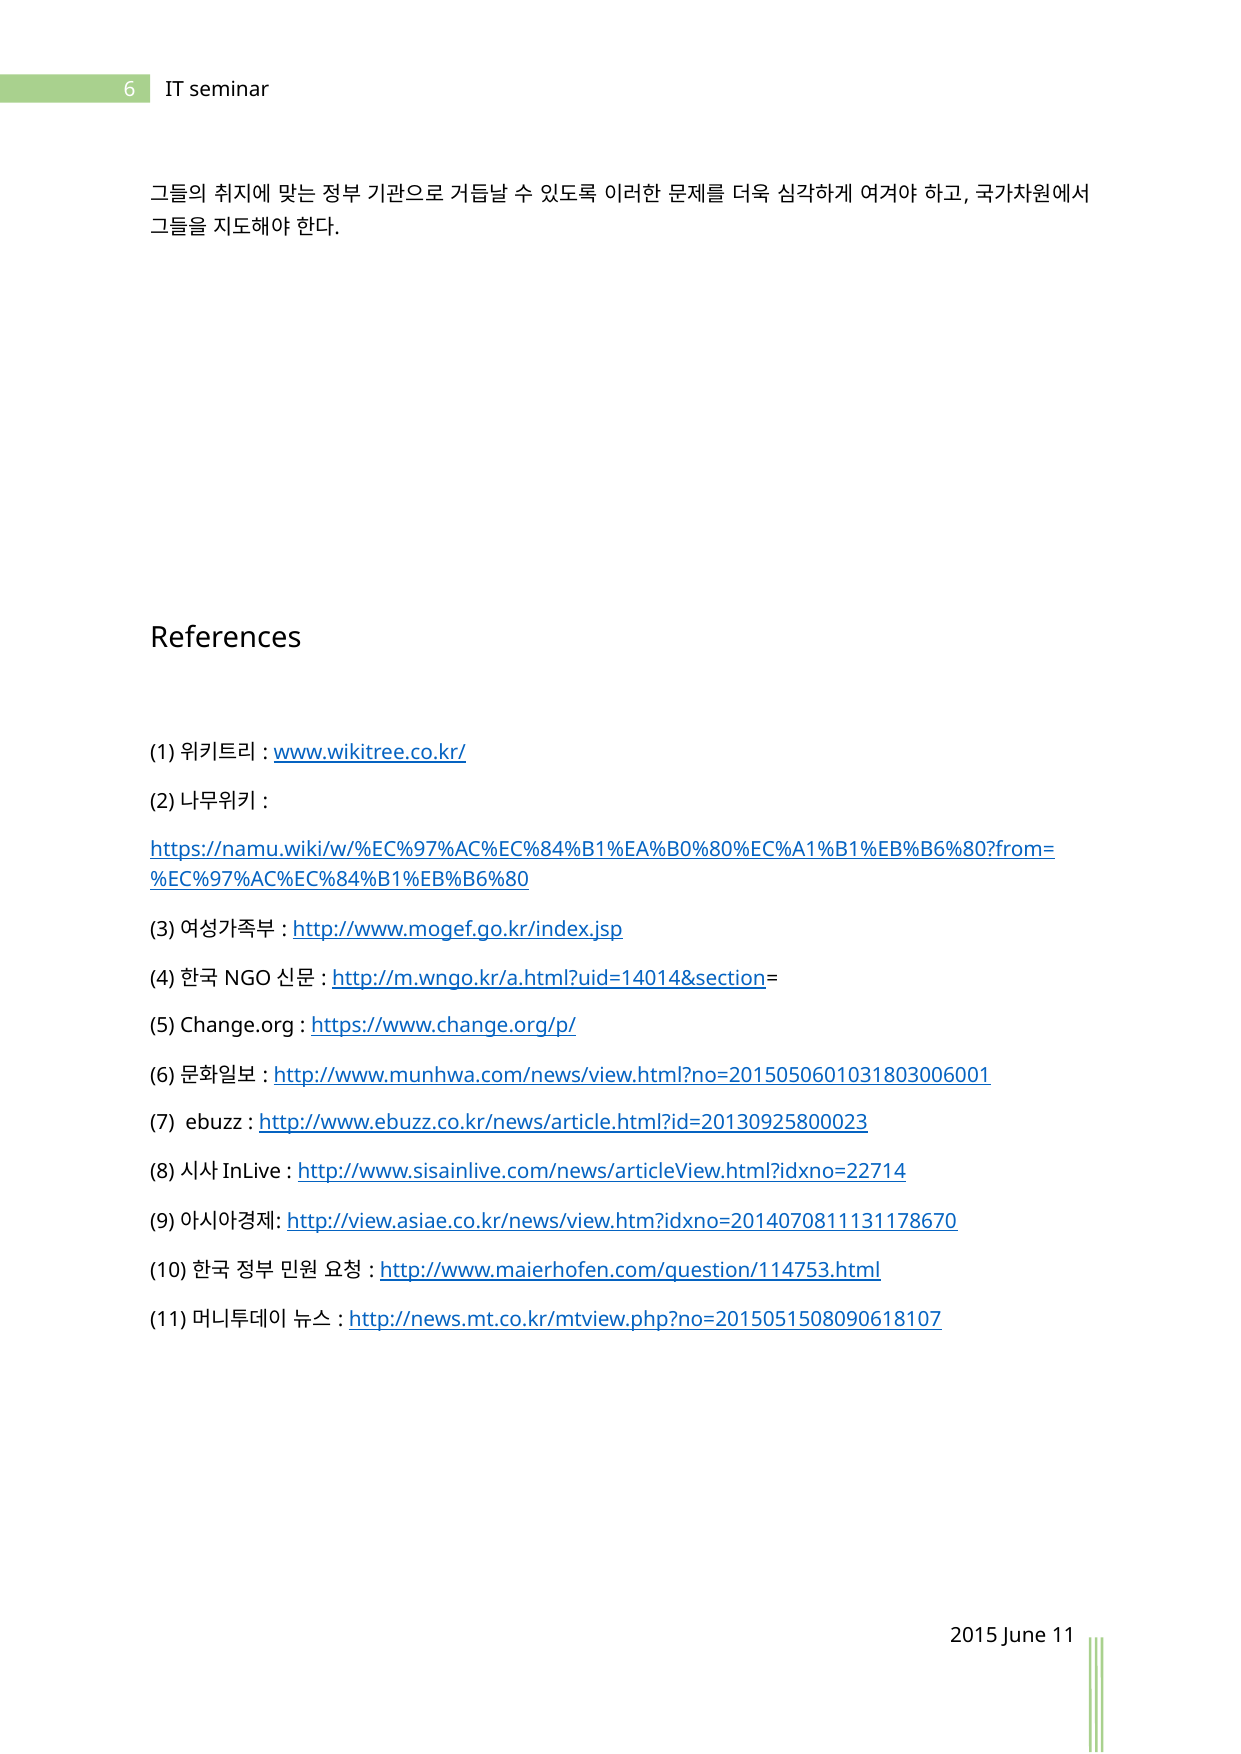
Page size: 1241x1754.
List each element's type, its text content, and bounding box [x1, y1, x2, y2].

text (2) 나무위키 : [150, 784, 1090, 815]
text (6) 문화일보 : http://www.munhwa.com/news/view.html?no=2015050601031803006001 [150, 1058, 1090, 1088]
text (11) 머니투데이 뉴스 : http://news.mt.co.kr/mtview.php?no=2015051508090618107 [150, 1303, 1090, 1333]
text (10) 한국 정부 민원 요청 : http://www.maierhofen.com/question/114753.html [150, 1253, 1090, 1283]
text (7) ebuzz : http://www.ebuzz.co.kr/news/article.html?id=20130925800023 [150, 1107, 1090, 1136]
text (9) 아시아경제: http://view.asiae.co.kr/news/view.htm?idxno=2014070811131178670 [150, 1204, 1090, 1234]
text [150, 177, 1090, 240]
text References [150, 616, 1090, 656]
text (5) Change.org : https://www.change.org/p/ [150, 1011, 1090, 1039]
text https://namu.wiki/w/%EC%97%AC%EC%84%B1%EA%B0%80%EC%A1%B1%EB%B6%80?from=%EC%97%AC%EC%84%B1%EB%B6%80 [150, 834, 1090, 893]
text (8) 시사InLive : http://www.sisainlive.com/news/articleView.html?idxno=22714 [150, 1154, 1090, 1185]
text (1) 위키트리 : www.wikitree.co.kr/ [150, 735, 1090, 765]
text (3) 여성가족부 : http://www.mogef.go.kr/index.jsp [150, 912, 1090, 942]
text (4) 한국 NGO 신문 : http://m.wngo.kr/a.html?uid=14014&section= [150, 961, 1090, 991]
